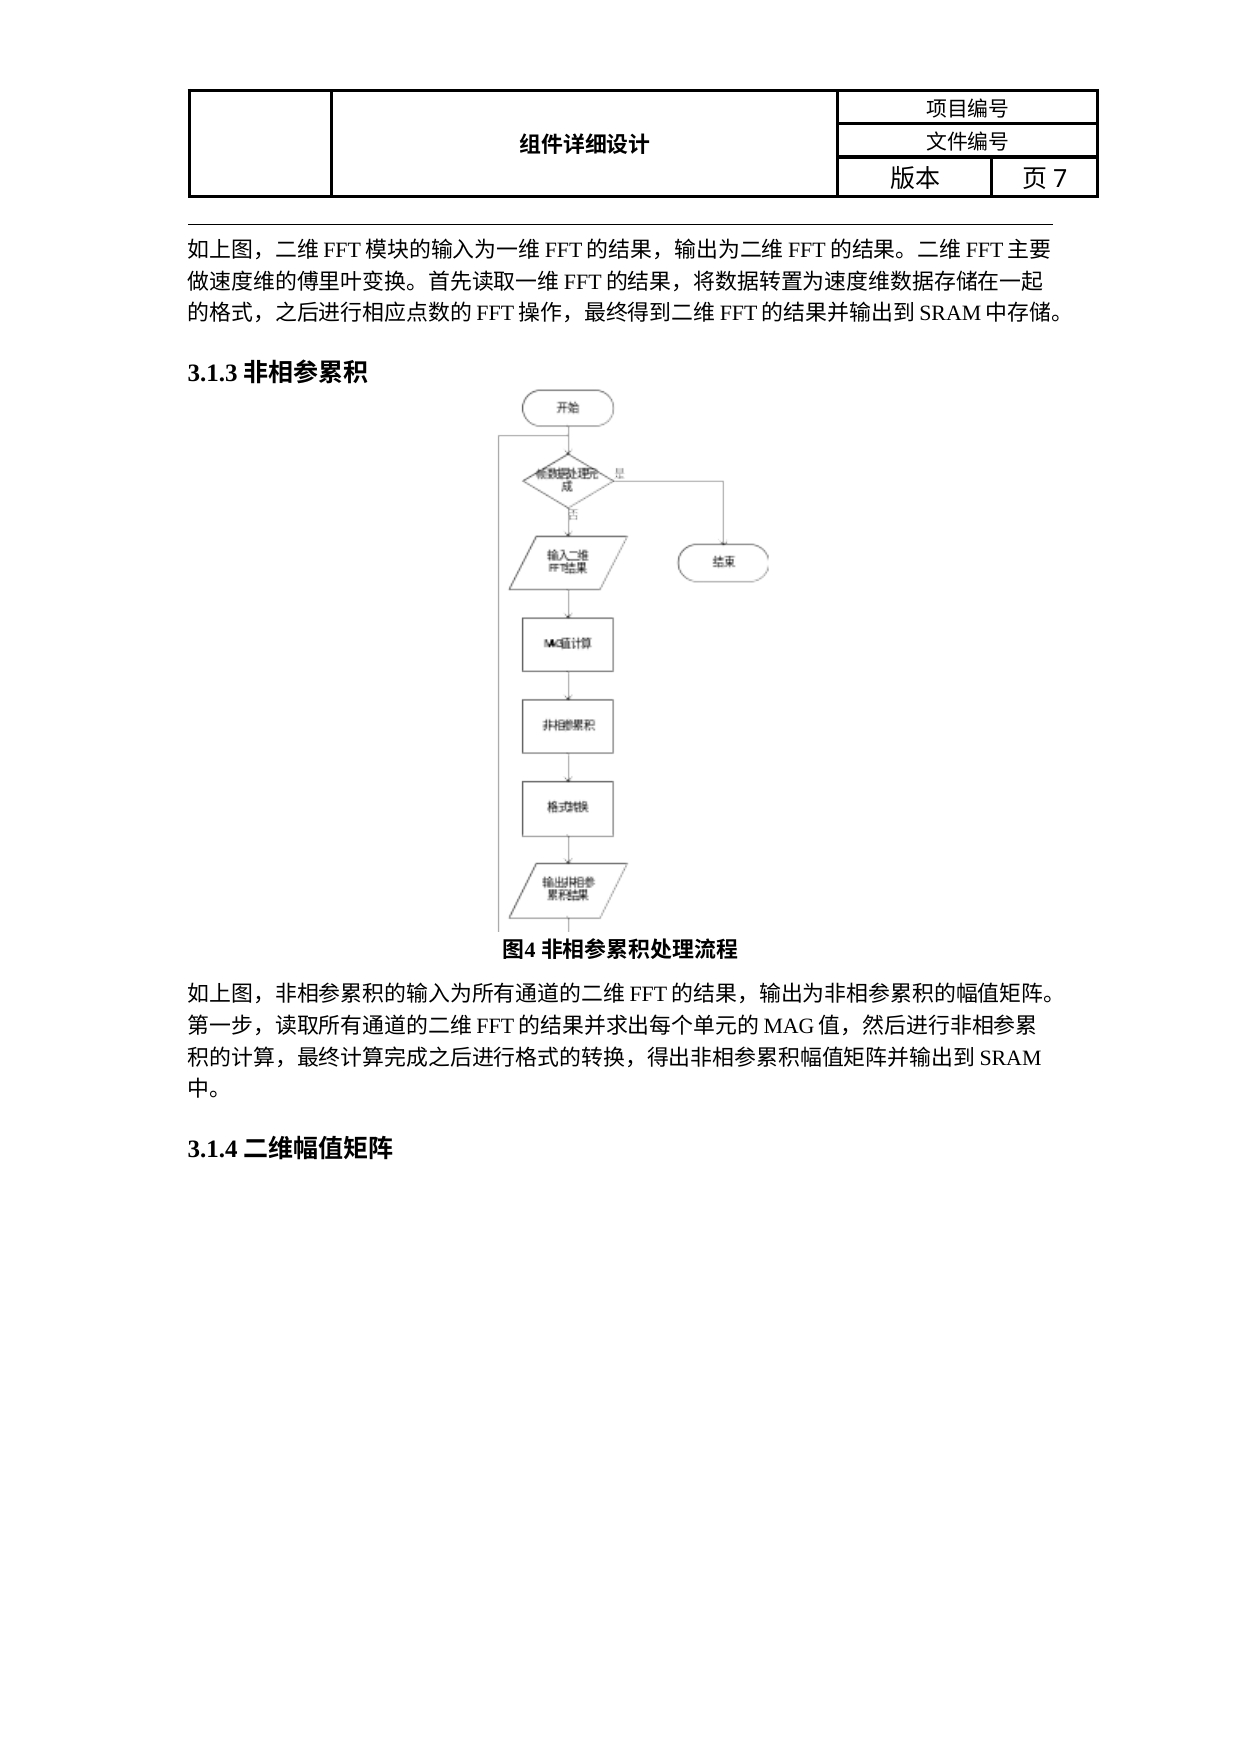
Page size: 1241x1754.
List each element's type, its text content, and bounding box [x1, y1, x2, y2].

text 如上图，非相参累积的输入为所有通道的二维FFT的结果，输出为非相参累积的幅值矩阵。第一步，读取所有通道的二维FFT的结果并求出每个单元的MAG值，然后进行非相参累积的计算，最终计算完成之后进行格式的转换，得出非相参累积幅值矩阵并输出到SRAM中。 [187, 976, 1053, 1103]
text 二维幅值矩阵 [187, 1128, 1053, 1164]
text 非相参累积 [187, 352, 1053, 388]
text 非相参累积处理流程 [187, 932, 1053, 964]
text 如上图，二维FFT模块的输入为一维FFT的结果，输出为二维FFT的结果。二维FFT主要做速度维的傅里叶变换。首先读取一维FFT的结果，将数据转置为速度维数据存储在一起的格式，之后进行相应点数的FFT操作，最终得到二维FFT的结果并输出到SRAM中存储。 [187, 232, 1053, 327]
